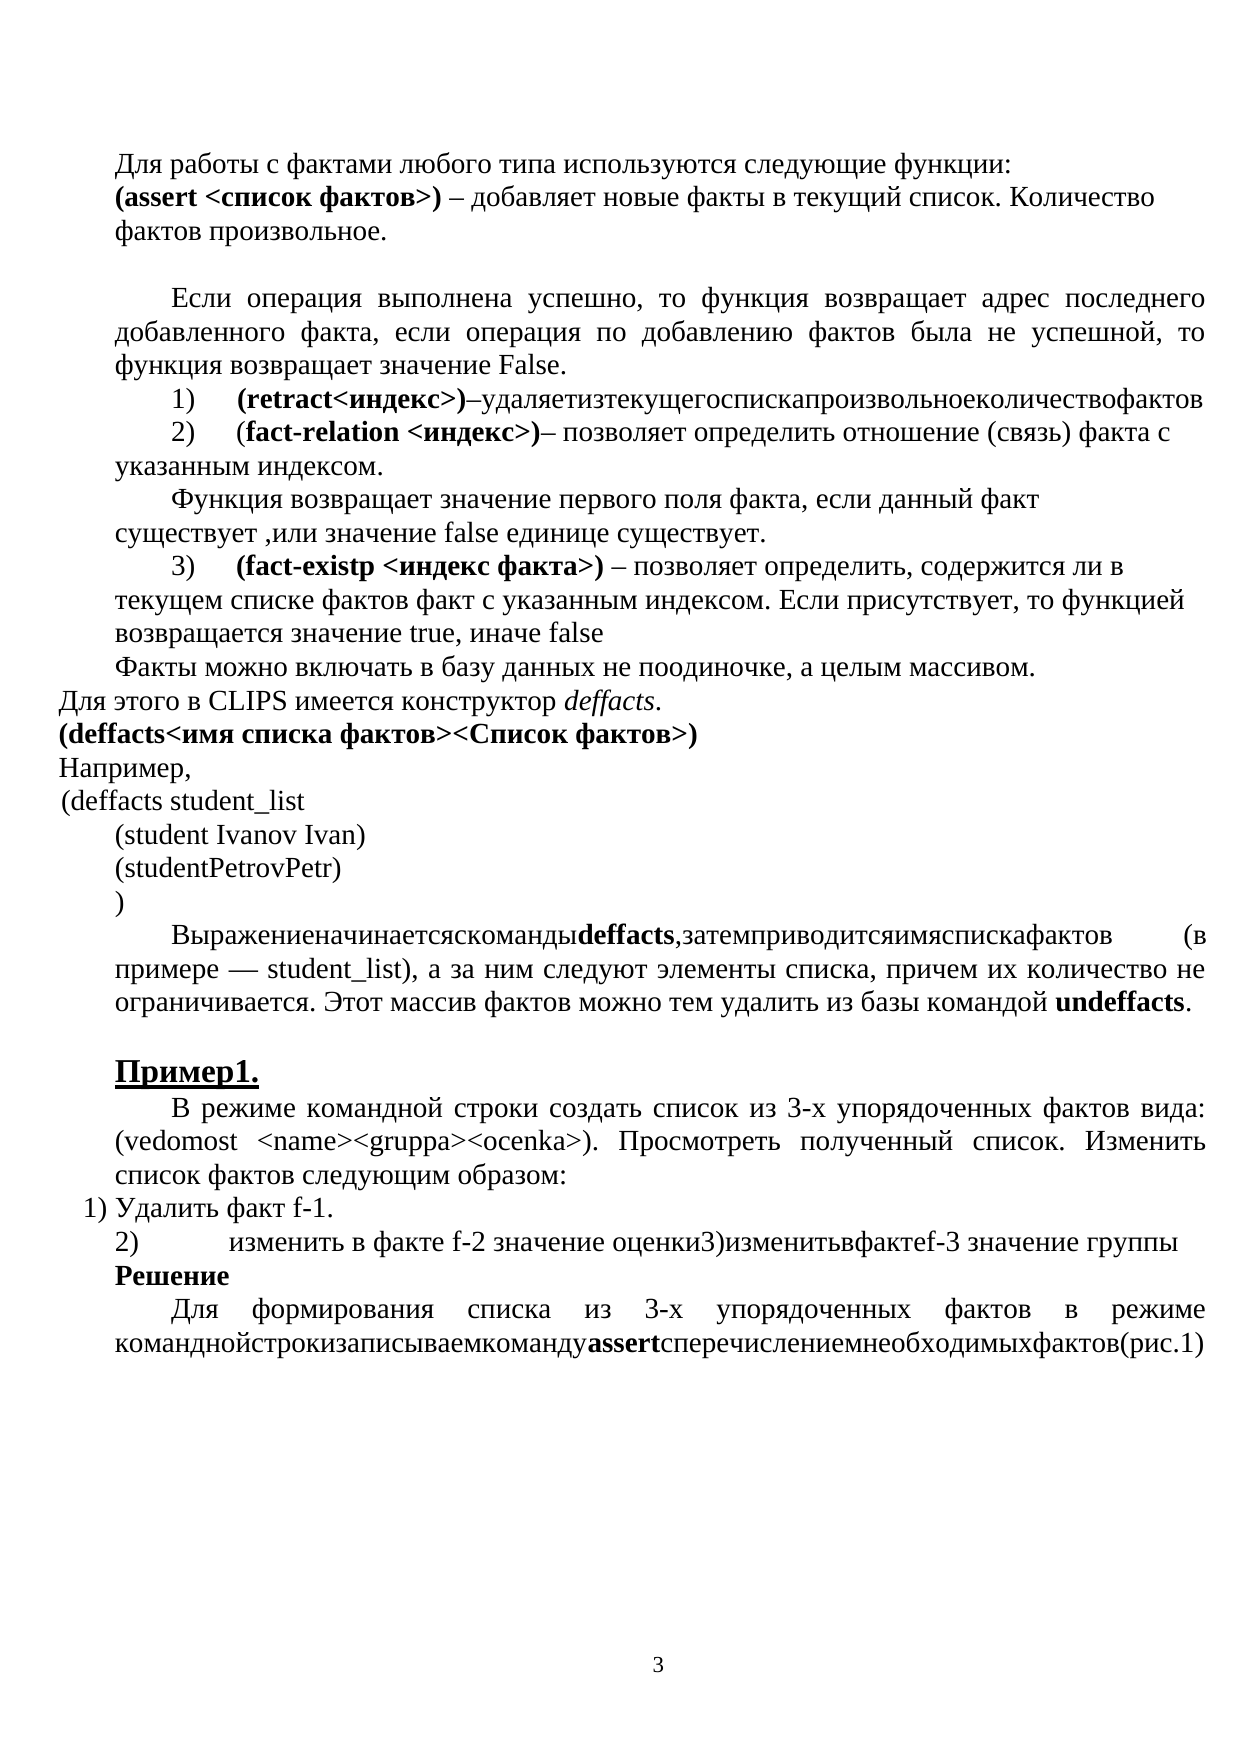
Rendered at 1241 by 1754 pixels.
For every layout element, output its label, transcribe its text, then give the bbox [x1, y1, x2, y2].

text Для этого в CLIPS имеется конструктор deffacts. [58, 683, 1207, 716]
subtitle Пример1. [114, 1052, 1207, 1090]
text Функция возвращает значение первого поля факта, если данный факт существует ,или значение false единице существует. [114, 481, 1207, 548]
text ) [114, 884, 1207, 917]
text (assert <список фактов>) – добавляет новые факты в текущий список. Количество фактов произвольное. [114, 179, 1207, 247]
text Для формирования списка из 3-х упорядоченных фактов в режиме команднойстрокизаписываемкомандуassertсперечислениемнеобходимыхфактов(рис.1) [114, 1291, 1207, 1358]
text (studentPetrovPetr) [114, 850, 1207, 884]
text (deffacts<имя списка фактов><Список фактов>) [58, 716, 1207, 750]
text Выражениеначинаетсяскомандыdeffacts,затемприводитсяимяспискафактов (в примере — student_list), а за ним следуют элементы списка, причем их количество не ограничивается. Этот массив фактов можно тем удалить из базы командой undeffacts. [114, 917, 1207, 1018]
text Для работы с фактами любого типа используются следующие функции: [114, 146, 1207, 179]
text (student Ivanov Ivan) [114, 817, 1207, 850]
list (fact-existp <индекс факта>) – позволяет определить, содержится ли в текущем списке фактов факт с указанным индексом. Если присутствует, то функцией возвращается значение true, иначе false [114, 548, 1207, 649]
text Например, [58, 750, 1207, 783]
text В режиме командной строки создать список из 3-х упорядоченных фактов вида: (vedomost <name><gruppa><ocenka>). Просмотреть полученный список. Изменить список фактов следующим образом: [114, 1090, 1207, 1191]
list изменить в факте f-2 значение оценки3)изменитьвфактеf-3 значение группы [114, 1224, 1207, 1258]
list (fact-relation <индекс>)– позволяет определить отношение (связь) факта с указанным индексом. [114, 414, 1207, 481]
list (retract<индекс>)–удаляетизтекущегоспискапроизвольноеколичествофактов [114, 381, 1207, 414]
text Факты можно включать в базу данных не поодиночке, а целым массивом. [114, 649, 1207, 683]
text Решение [114, 1258, 1207, 1291]
text (deffacts student_list [61, 783, 1207, 817]
text Если операция выполнена успешно, то функция возвращает адрес последнего добавленного факта, если операция по добавлению фактов была не успешной, то функция возвращает значение False. [114, 280, 1207, 381]
list Удалить факт f-1. [83, 1191, 1207, 1224]
